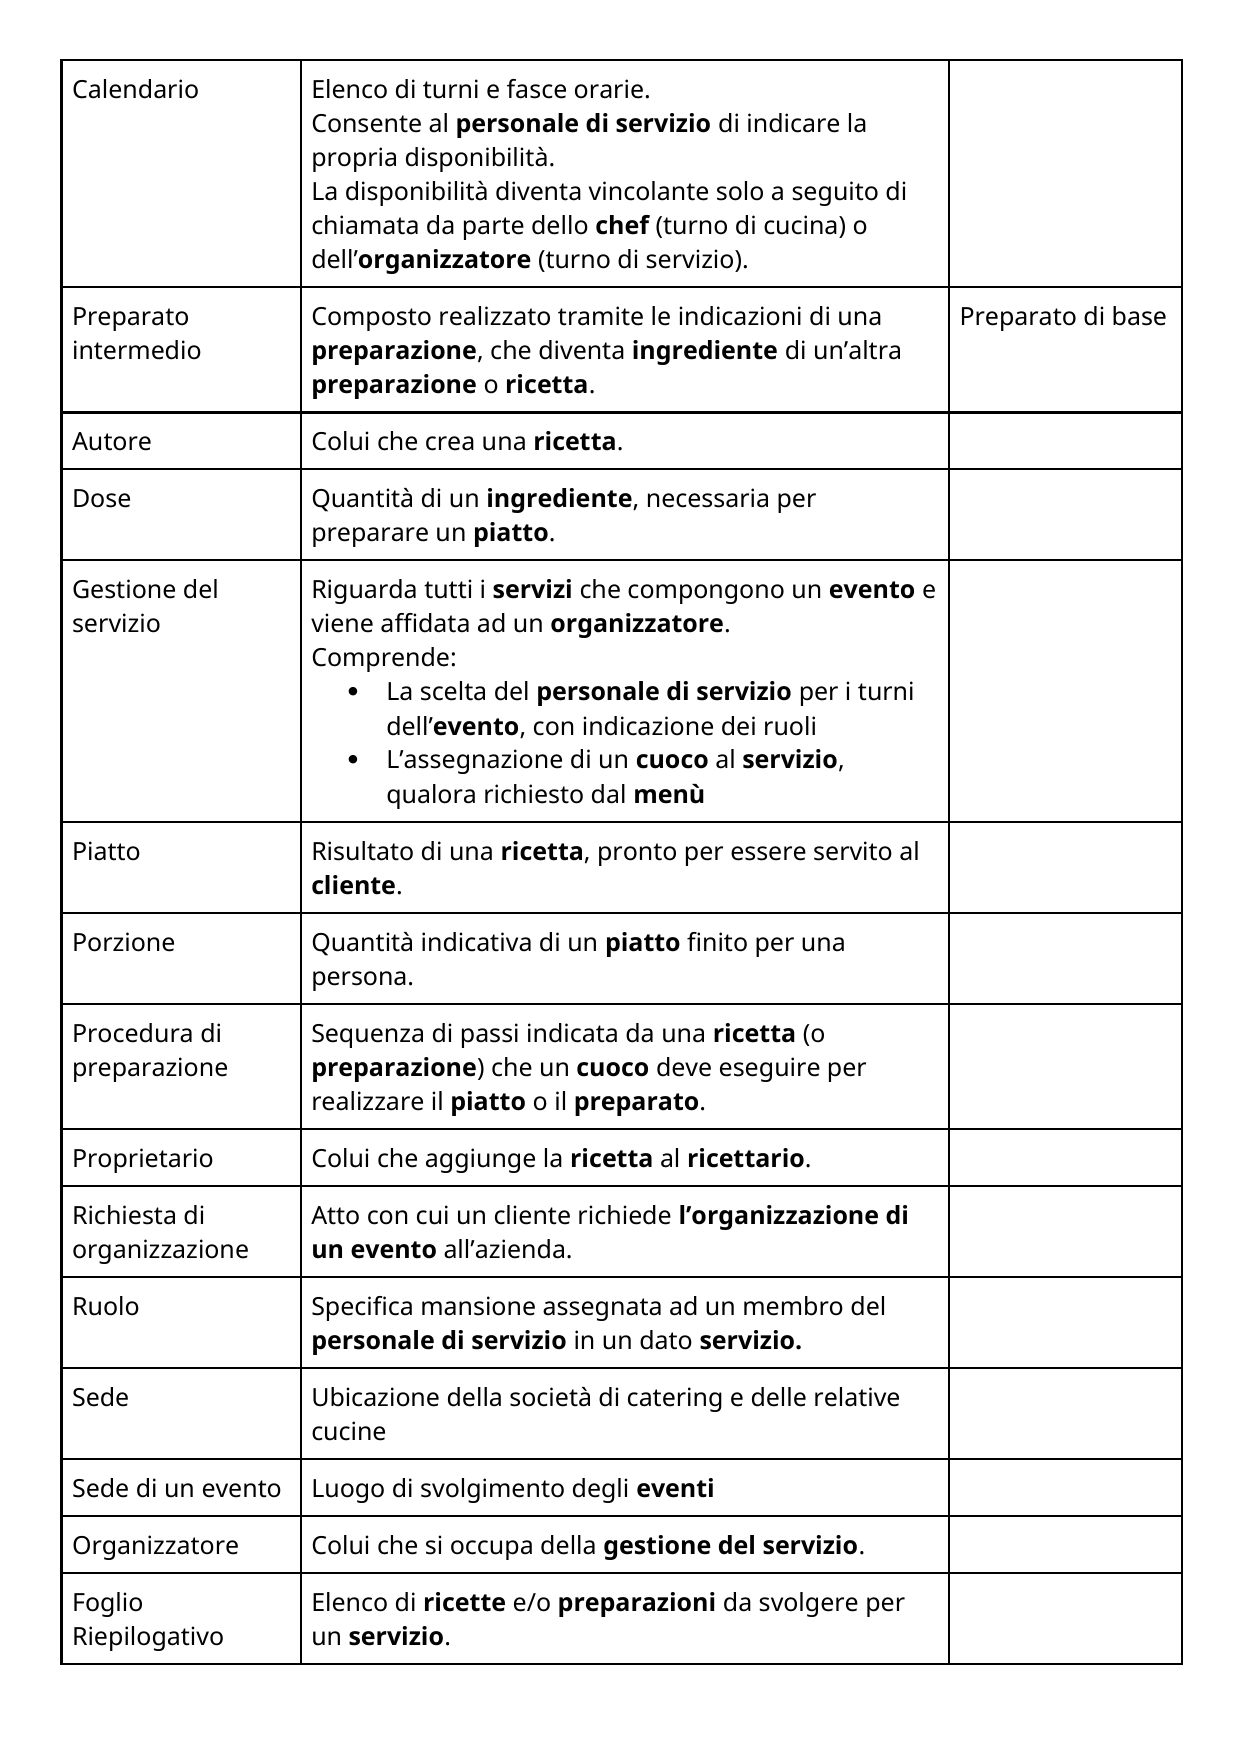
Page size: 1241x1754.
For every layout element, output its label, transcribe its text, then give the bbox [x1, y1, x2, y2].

table_cell Ruolo [63, 1278, 300, 1367]
table_cell [950, 61, 1181, 286]
table_cell [950, 823, 1181, 912]
table_cell Calendario [63, 61, 300, 286]
table_cell Luogo di svolgimento degli eventi [302, 1460, 948, 1515]
table_cell Richiesta di organizzazione [63, 1187, 300, 1276]
table_cell Dose [63, 470, 300, 559]
table_cell [950, 1574, 1181, 1663]
table_cell Autore [63, 414, 300, 468]
table_cell Porzione [63, 914, 300, 1003]
table_cell Sequenza di passi indicata da una ricetta (o preparazione) che un cuoco deve eseguire per realizzare il piatto o il preparato. [302, 1005, 948, 1128]
table_cell Procedura di preparazione [63, 1005, 300, 1128]
table_cell Preparato intermedio [63, 288, 300, 411]
table_cell Quantità di un ingrediente, necessaria per preparare un piatto. [302, 470, 948, 559]
table_cell [950, 1005, 1181, 1128]
table_cell Colui che aggiunge la ricetta al ricettario. [302, 1130, 948, 1185]
table_cell Piatto [63, 823, 300, 912]
table_cell [950, 561, 1181, 821]
table_cell Sede [63, 1369, 300, 1458]
table_cell Riguarda tutti i servizi che compongono un evento e viene affidata ad un organizzatore. Comprende: La scelta del personale di servizio per i turni dell’evento, con indicazione dei ruoli L’assegnazione di un cuoco al servizio, qualora richiesto dal menù [302, 561, 948, 821]
table_cell [950, 1517, 1181, 1572]
table_cell Preparato di base [950, 288, 1181, 411]
table_cell [950, 1369, 1181, 1458]
table_cell [950, 1130, 1181, 1185]
table_cell Risultato di una ricetta, pronto per essere servito al cliente. [302, 823, 948, 912]
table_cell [63, 1574, 300, 1663]
table_cell Proprietario [63, 1130, 300, 1185]
table_cell Sede di un evento [63, 1460, 300, 1515]
table_cell [950, 470, 1181, 559]
table_cell Specifica mansione assegnata ad un membro del personale di servizio in un dato servizio. [302, 1278, 948, 1367]
table_cell Atto con cui un cliente richiede l’organizzazione di un evento all’azienda. [302, 1187, 948, 1276]
table_cell Elenco di turni e fasce orarie. Consente al personale di servizio di indicare la propria disponibilità. La disponibilità diventa vincolante solo a seguito di chiamata da parte dello chef (turno di cucina) o dell’organizzatore (turno di servizio). [302, 61, 948, 286]
table_cell Colui che crea una ricetta. [302, 414, 948, 468]
table_cell Composto realizzato tramite le indicazioni di una preparazione, che diventa ingrediente di un’altra preparazione o ricetta. [302, 288, 948, 411]
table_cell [302, 1574, 948, 1663]
table_cell [950, 1187, 1181, 1276]
table_cell [950, 414, 1181, 468]
table_cell [950, 1278, 1181, 1367]
table_cell [950, 1460, 1181, 1515]
table_cell [950, 914, 1181, 1003]
table_cell Quantità indicativa di un piatto finito per una persona. [302, 914, 948, 1003]
table_cell Colui che si occupa della gestione del servizio. [302, 1517, 948, 1572]
table_cell Gestione del servizio [63, 561, 300, 821]
table_cell Ubicazione della società di catering e delle relative cucine [302, 1369, 948, 1458]
table_cell Organizzatore [63, 1517, 300, 1572]
